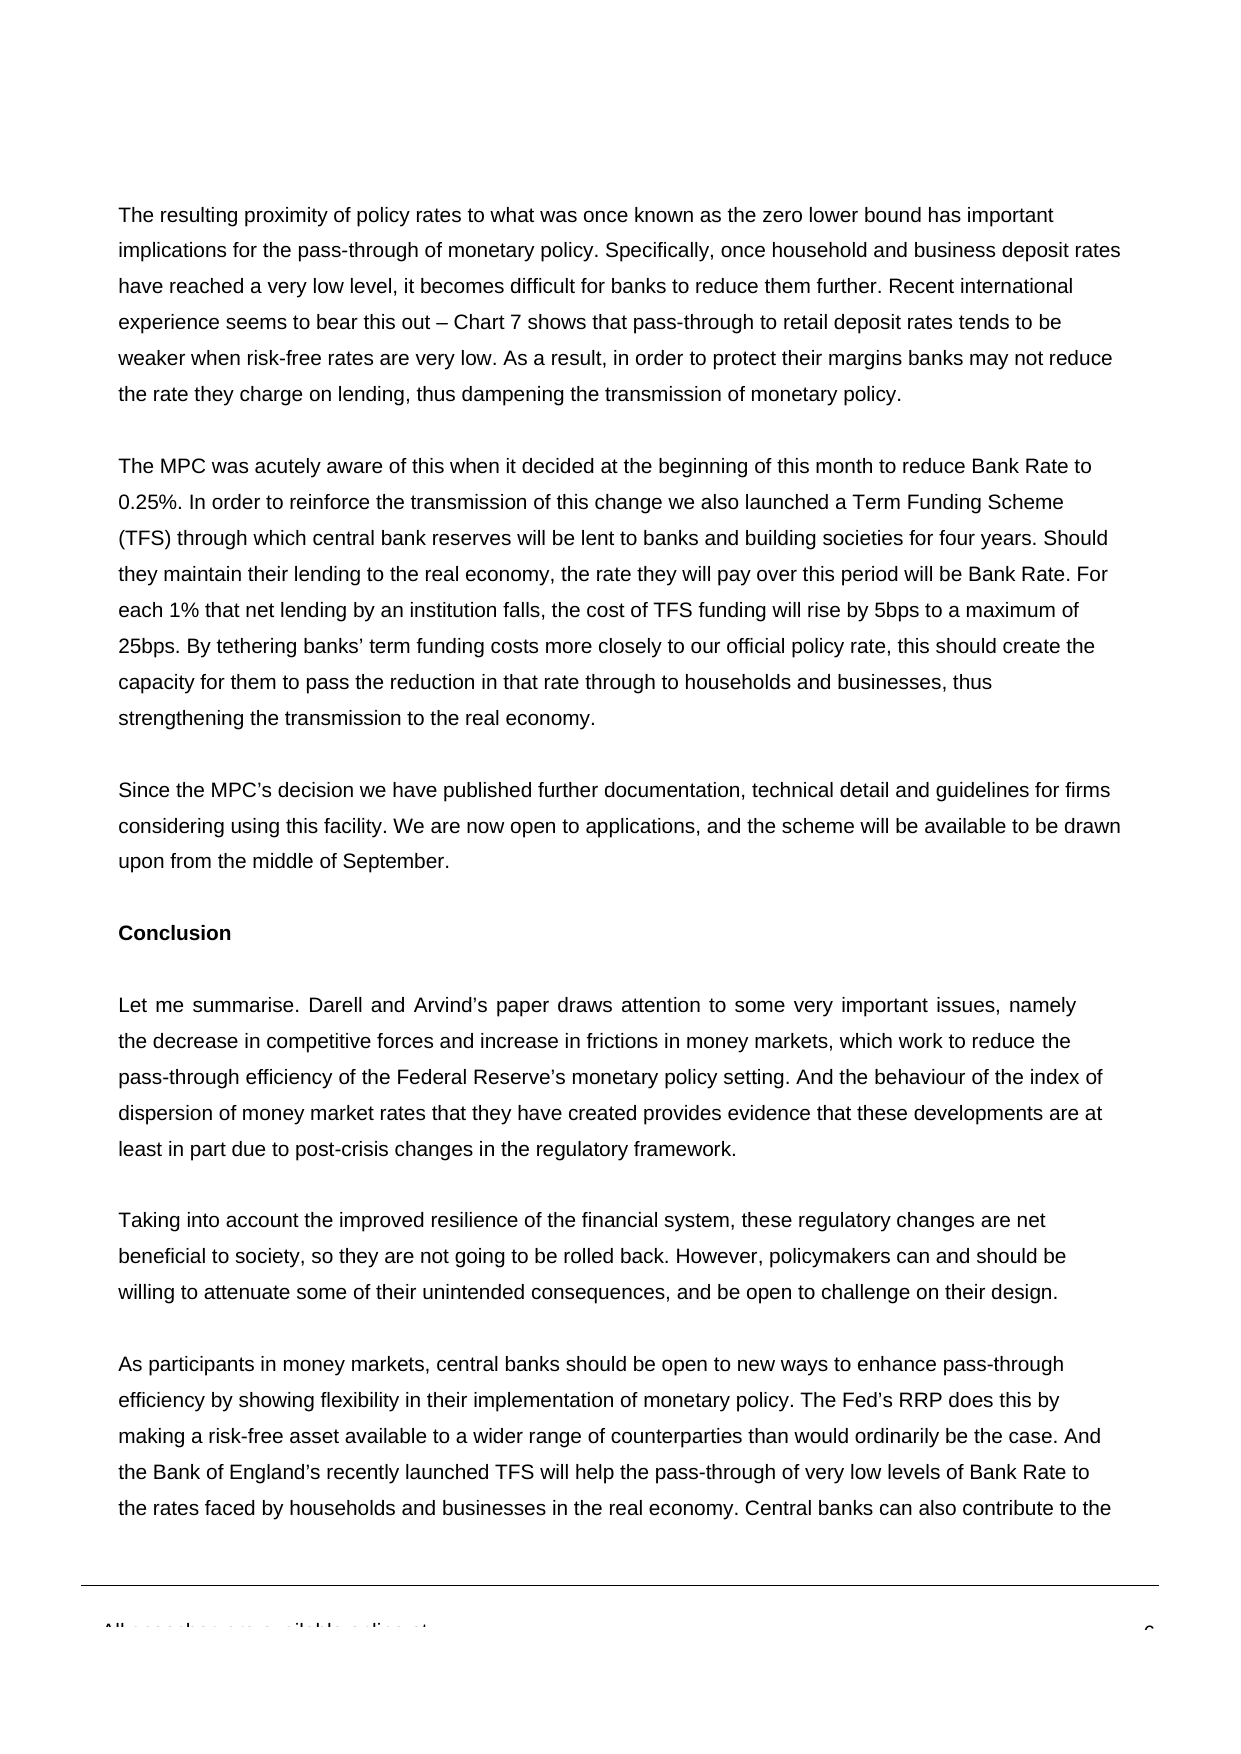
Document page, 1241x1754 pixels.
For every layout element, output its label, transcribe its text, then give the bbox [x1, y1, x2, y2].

text Let me summarise. Darell and Arvind’s paper draws attention to some very important issues, namely the decrease in competitive forces and increase in frictions in money markets, which work to reduce the [118, 993, 1077, 1053]
text Taking into account the improved resilience of the financial system, these regulatory changes are net beneficial to society, so they are not going to be rolled back. However, policymakers can and should be willing to attenuate some of their unintended consequences, and be open to challenge on their design. [118, 1208, 1069, 1304]
text pass-through efficiency of the Federal Reserve’s monetary policy setting. And the behaviour of the index of dispersion of money market rates that they have created provides evidence that these developments are at least in part due to post-crisis changes in the regulatory framework. [118, 1064, 1104, 1160]
text The MPC was acutely aware of this when it decided at the beginning of this month to reduce Bank Rate to 0.25%. In order to reinforce the transmission of this change we also launched a Term Funding Scheme (TFS) through which central bank reserves will be lent to banks and building societies for four years. Should they maintain their lending to the real economy, the rate they will pay over this period will be Bank Rate. For each 1% that net lending by an institution falls, the cost of TFS funding will rise by 5bps to a maximum of 25bps. By tethering banks’ term funding costs more closely to our official policy rate, this should create the capacity for them to pass the reduction in that rate through to households and businesses, thus strengthening the transmission to the real economy. [118, 454, 1115, 729]
subtitle Conclusion [118, 921, 1134, 945]
text Since the MPC’s decision we have published further documentation, technical detail and guidelines for firms considering using this facility. We are now open to applications, and the scheme will be available to be drawn upon from the middle of September. [118, 777, 1124, 873]
text The resulting proximity of policy rates to what was once known as the zero lower bound has important implications for the pass-through of monetary policy. Specifically, once household and business deposit rates have reached a very low level, it becomes difficult for banks to reduce them further. Recent international experience seems to bear this out – Chart 7 shows that pass-through to retail deposit rates tends to be weaker when risk-free rates are very low. As a result, in order to protect their margins banks may not reduce the rate they charge on lending, thus dampening the transmission of monetary policy. [118, 202, 1128, 406]
text As participants in money markets, central banks should be open to new ways to enhance pass-through efficiency by showing flexibility in their implementation of monetary policy. The Fed’s RRP does this by making a risk-free asset available to a wider range of counterparties than would ordinarily be the case. And the Bank of England’s recently launched TFS will help the pass-through of very low levels of Bank Rate to the rates faced by households and businesses in the real economy. Central banks can also contribute to the [118, 1352, 1116, 1520]
